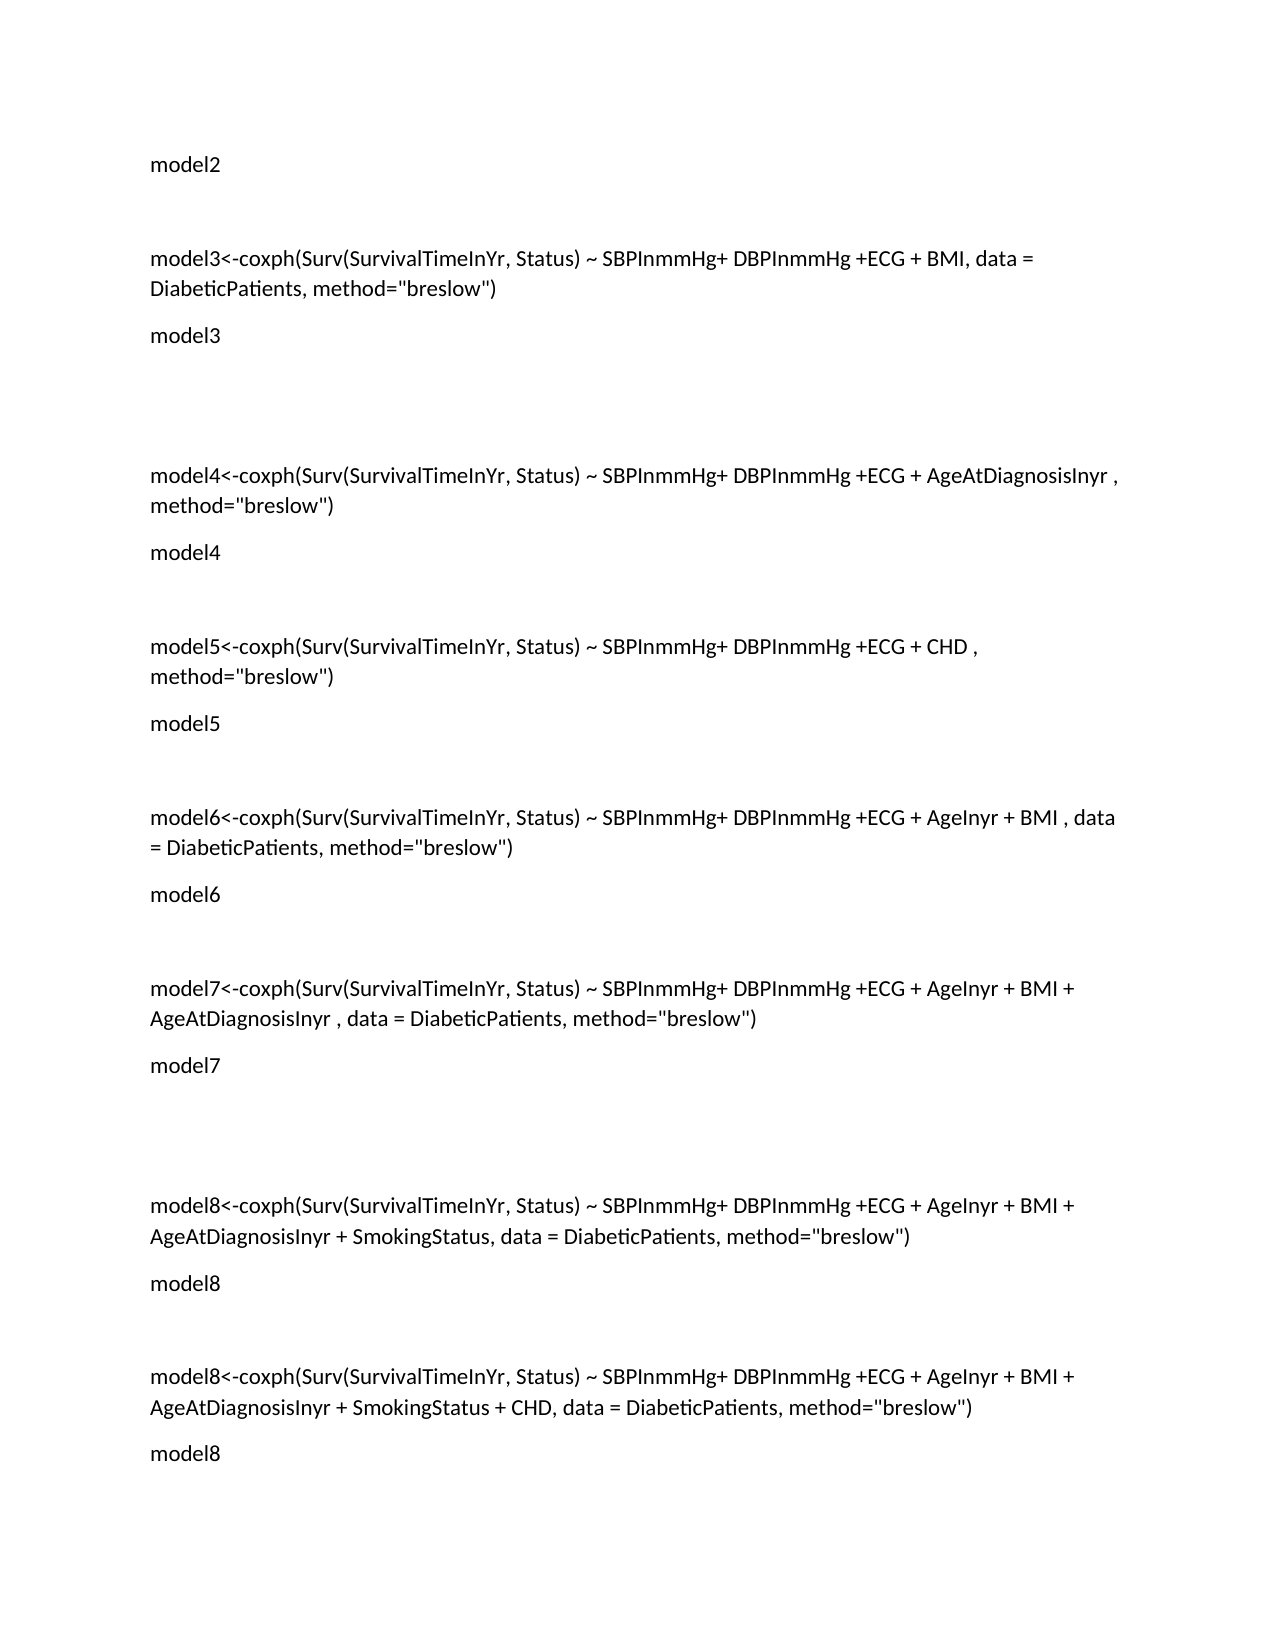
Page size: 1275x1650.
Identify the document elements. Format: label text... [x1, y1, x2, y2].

text model8 [150, 1439, 1125, 1468]
text model5 [150, 709, 1125, 737]
text model3<-coxph(Surv(SurvivalTimeInYr, Status) ~ SBPInmmHg+ DBPInmmHg +ECG + BMI, data = DiabeticPatients, method="breslow") [150, 244, 1125, 302]
text model2 [150, 150, 1125, 178]
text model7 [150, 1051, 1125, 1079]
text model8<-coxph(Surv(SurvivalTimeInYr, Status) ~ SBPInmmHg+ DBPInmmHg +ECG + AgeInyr + BMI + AgeAtDiagnosisInyr + SmokingStatus + CHD, data = DiabeticPatients, method="breslow") [150, 1362, 1125, 1421]
text model6<-coxph(Surv(SurvivalTimeInYr, Status) ~ SBPInmmHg+ DBPInmmHg +ECG + AgeInyr + BMI , data = DiabeticPatients, method="breslow") [150, 803, 1125, 861]
text model8 [150, 1269, 1125, 1297]
text model5<-coxph(Surv(SurvivalTimeInYr, Status) ~ SBPInmmHg+ DBPInmmHg +ECG + CHD , method="breslow") [150, 632, 1125, 691]
text model6 [150, 880, 1125, 908]
text model4<-coxph(Surv(SurvivalTimeInYr, Status) ~ SBPInmmHg+ DBPInmmHg +ECG + AgeAtDiagnosisInyr , method="breslow") [150, 461, 1125, 520]
text model4 [150, 538, 1125, 567]
text model7<-coxph(Surv(SurvivalTimeInYr, Status) ~ SBPInmmHg+ DBPInmmHg +ECG + AgeInyr + BMI + AgeAtDiagnosisInyr , data = DiabeticPatients, method="breslow") [150, 974, 1125, 1032]
text model8<-coxph(Surv(SurvivalTimeInYr, Status) ~ SBPInmmHg+ DBPInmmHg +ECG + AgeInyr + BMI + AgeAtDiagnosisInyr + SmokingStatus, data = DiabeticPatients, method="breslow") [150, 1192, 1125, 1250]
text model3 [150, 321, 1125, 349]
